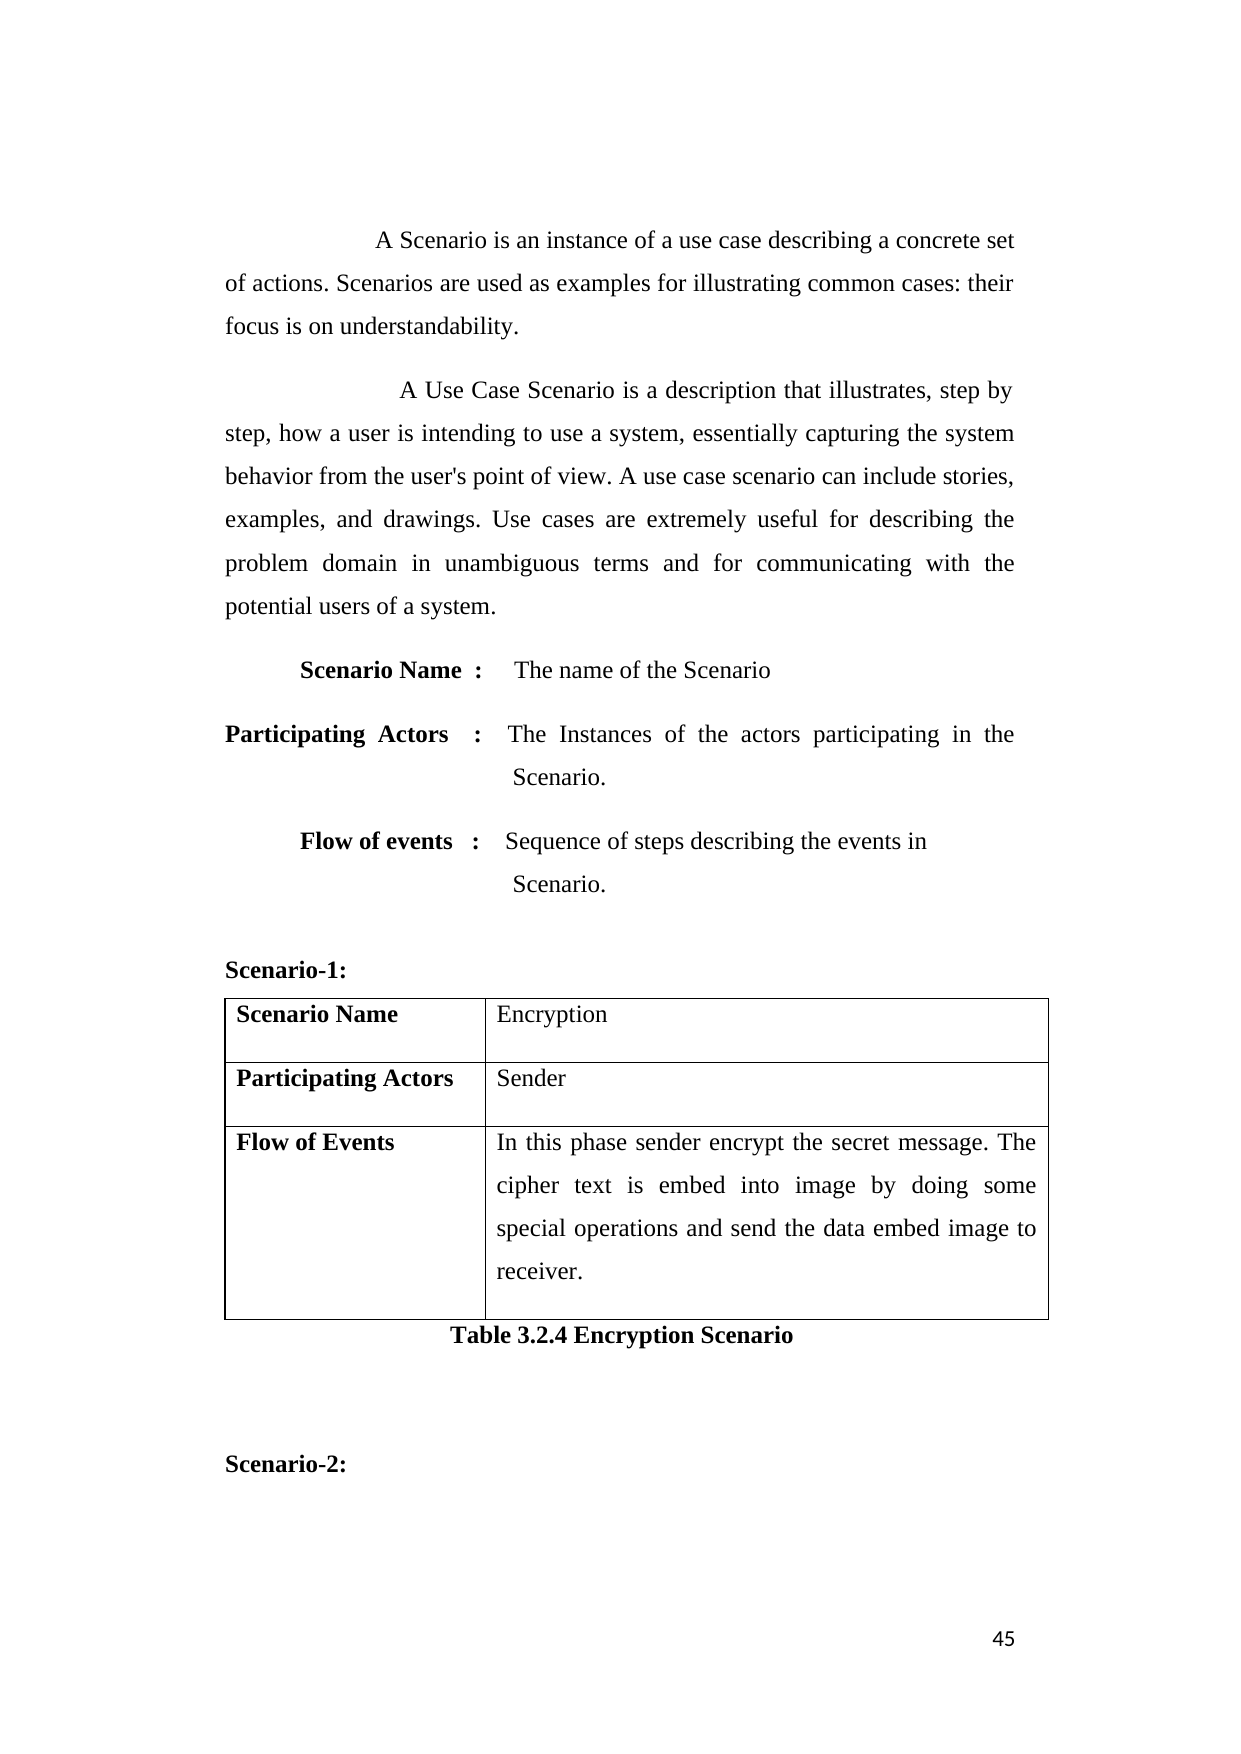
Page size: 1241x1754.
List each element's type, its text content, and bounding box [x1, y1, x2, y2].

table_cell Sender [486, 1063, 1048, 1126]
text A Use Case Scenario is a description that illustrates, step by step, how a user is intending to use a system, essentially capturing the system behavior from the user's point of view. A use case scenario can include stories, examples, and drawings. Use cases are extremely useful for describing the problem domain in unambiguous terms and for communicating with the potential users of a system. [225, 375, 1015, 619]
table_header Scenario Name [226, 999, 485, 1062]
text Flow of events : Sequence of steps describing the events in [225, 826, 1015, 854]
text Scenario-2: [225, 1449, 1015, 1478]
text A Scenario is an instance of a use case describing a concrete set of actions. Scenarios are used as examples for illustrating common cases: their focus is on understandability. [225, 225, 1015, 340]
table_cell Flow of Events [226, 1127, 485, 1319]
text Scenario. [225, 869, 1015, 898]
text Participating Actors : The Instances of the actors participating in the Scenario. [225, 719, 1015, 791]
text Scenario Name : The name of the Scenario [225, 655, 1015, 683]
table_cell In this phase sender encrypt the secret message. The cipher text is embed into image by doing some special operations and send the data embed image to receiver. [486, 1127, 1048, 1319]
text Table 3.2.4 Encryption Scenario [225, 1320, 1015, 1349]
text Scenario-1: [225, 955, 1015, 984]
table_cell Participating Actors [226, 1063, 485, 1126]
table_header Encryption [486, 999, 1048, 1062]
